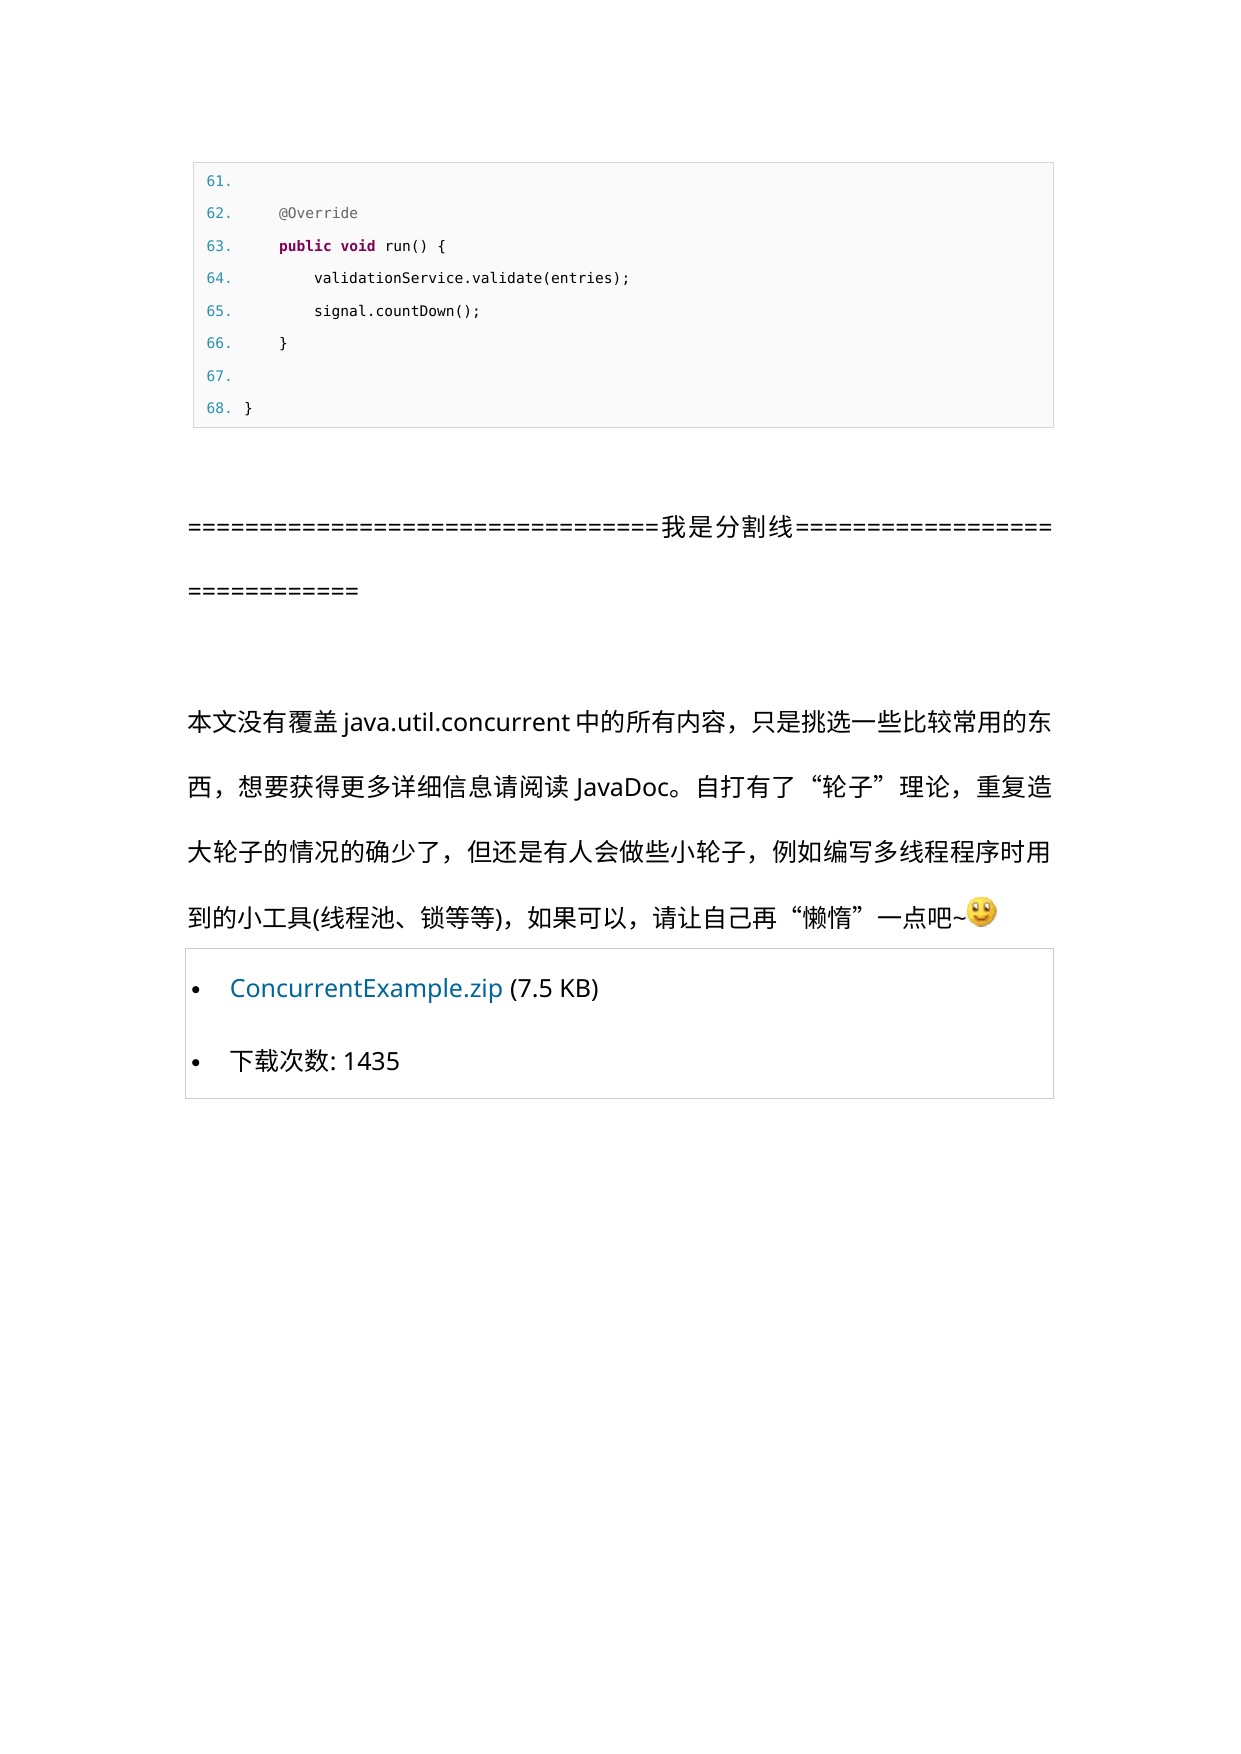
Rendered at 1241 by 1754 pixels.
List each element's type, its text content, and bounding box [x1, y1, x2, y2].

list ConcurrentExample.zip (7.5 KB) [186, 949, 1053, 1019]
list } [194, 389, 1053, 427]
list public void run() { [194, 227, 1053, 259]
list validationService.validate(entries); [194, 259, 1053, 292]
text =================================我是分割线============================== [187, 493, 1053, 623]
picture [966, 897, 997, 927]
text 本文没有覆盖java.util.concurrent中的所有内容，只是挑选一些比较常用的东西，想要获得更多详细信息请阅读JavaDoc。自打有了“轮子”理论，重复造大轮子的情况的确少了，但还是有人会做些小轮子，例如编写多线程程序时用到的小工具(线程池、锁等等)，如果可以，请让自己再“懒惰”一点吧~ [187, 688, 1053, 948]
list signal.countDown(); [194, 292, 1053, 324]
list @Override [194, 194, 1053, 227]
list 下载次数: 1435 [186, 1019, 1053, 1098]
list } [194, 324, 1053, 357]
